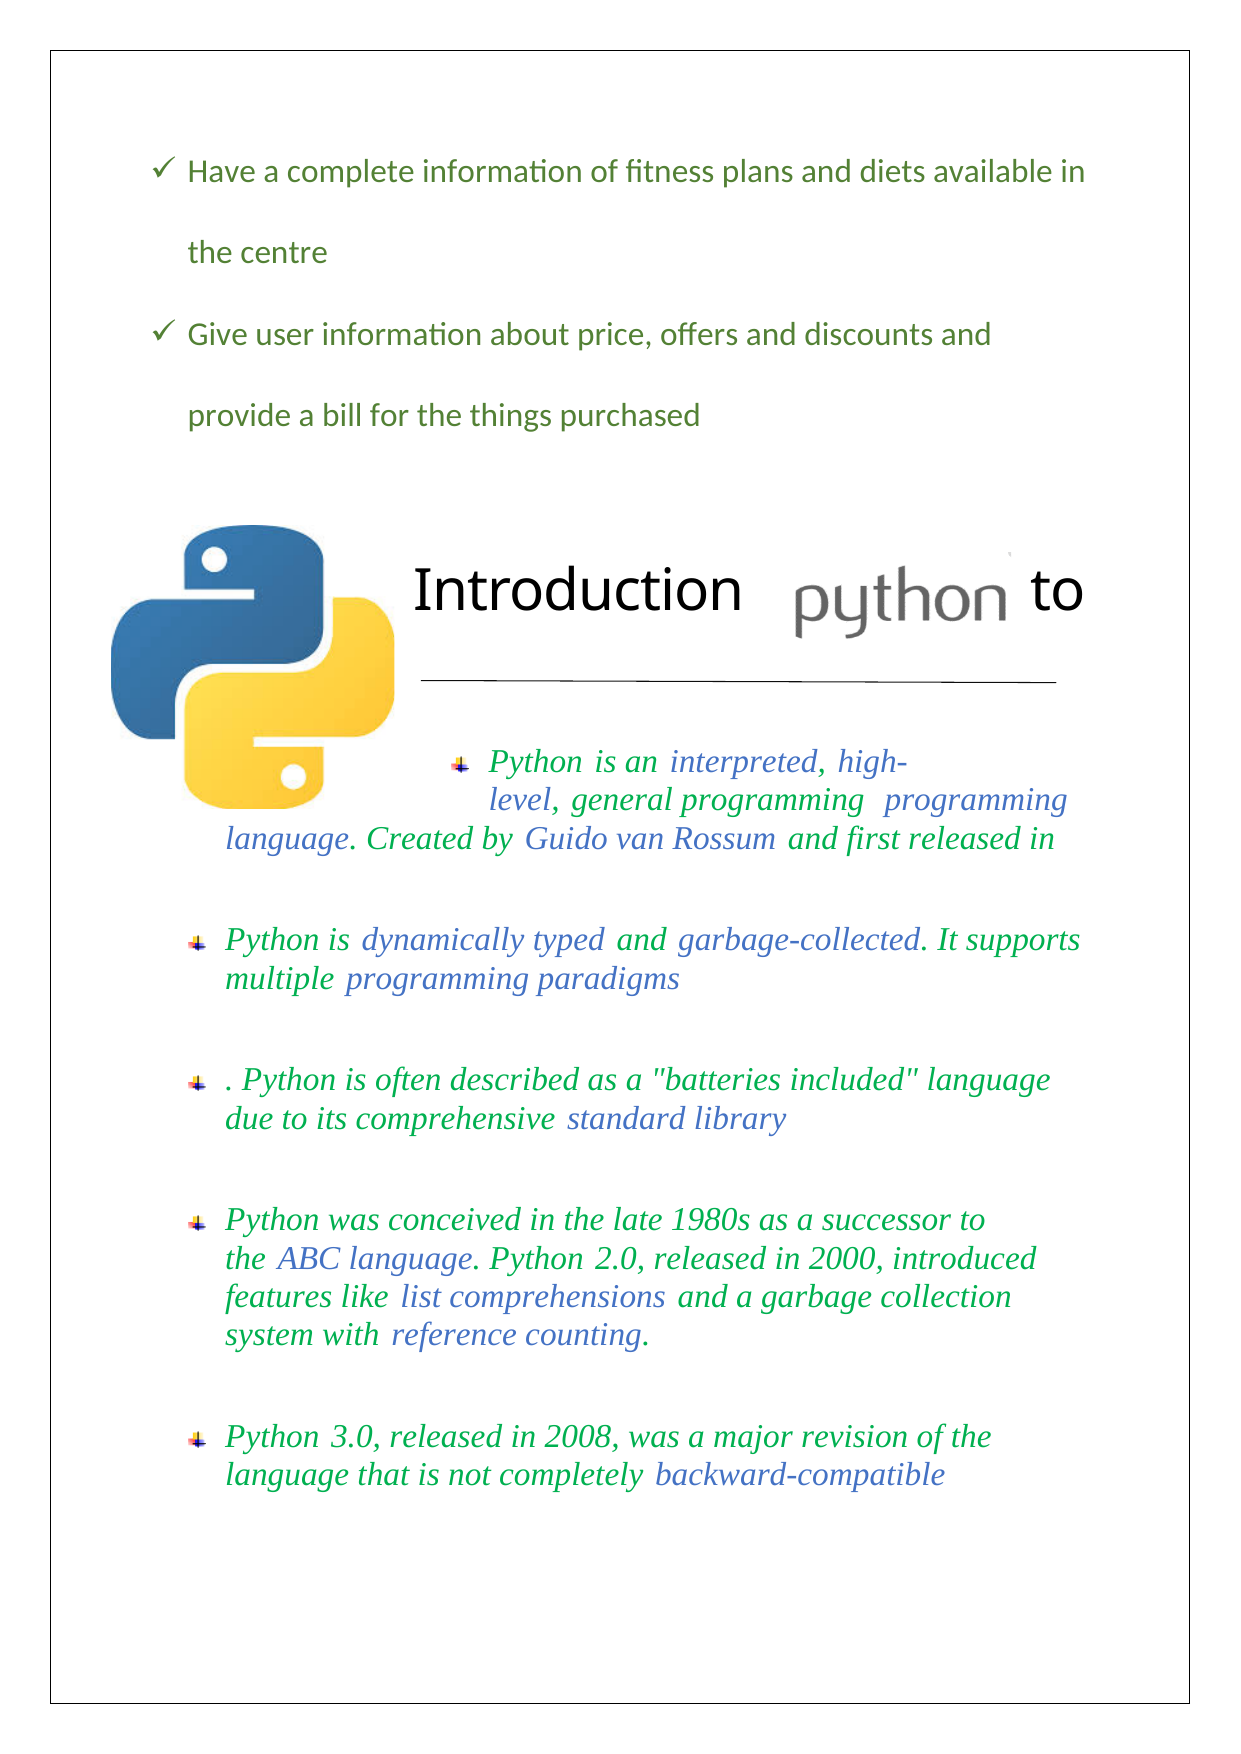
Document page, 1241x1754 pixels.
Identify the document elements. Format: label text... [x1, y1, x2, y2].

picture [782, 552, 1011, 659]
list Have a complete information of fitness plans and diets available in the centre [150, 150, 1090, 272]
list Give user information about price, offers and discounts and provide a bill for the things purchased [150, 313, 1090, 435]
list Python 3.0, released in 2008, was a major revision of the language that is not completely backward-compatible [187, 1416, 1090, 1493]
title Introduction to [395, 548, 1090, 627]
picture [188, 1074, 206, 1091]
list Python was conceived in the late 1980s as a successor to the ABC language. Python 2.0, released in 2000, introduced features like list comprehensions and a garbage collection system with reference counting. [187, 1199, 1090, 1353]
list Python is dynamically typed and garbage-collected. It supports multiple programming paradigms [187, 919, 1090, 996]
list Python is an interpreted, high-level, general programming programming language. Created by Guido van Rossum and first released in [187, 741, 1090, 856]
picture [188, 934, 206, 951]
picture [188, 1430, 206, 1448]
picture [188, 1214, 206, 1231]
list . Python is often described as a "batteries included" language due to its comprehensive standard library [187, 1059, 1090, 1136]
picture [111, 525, 395, 809]
picture [451, 755, 469, 773]
